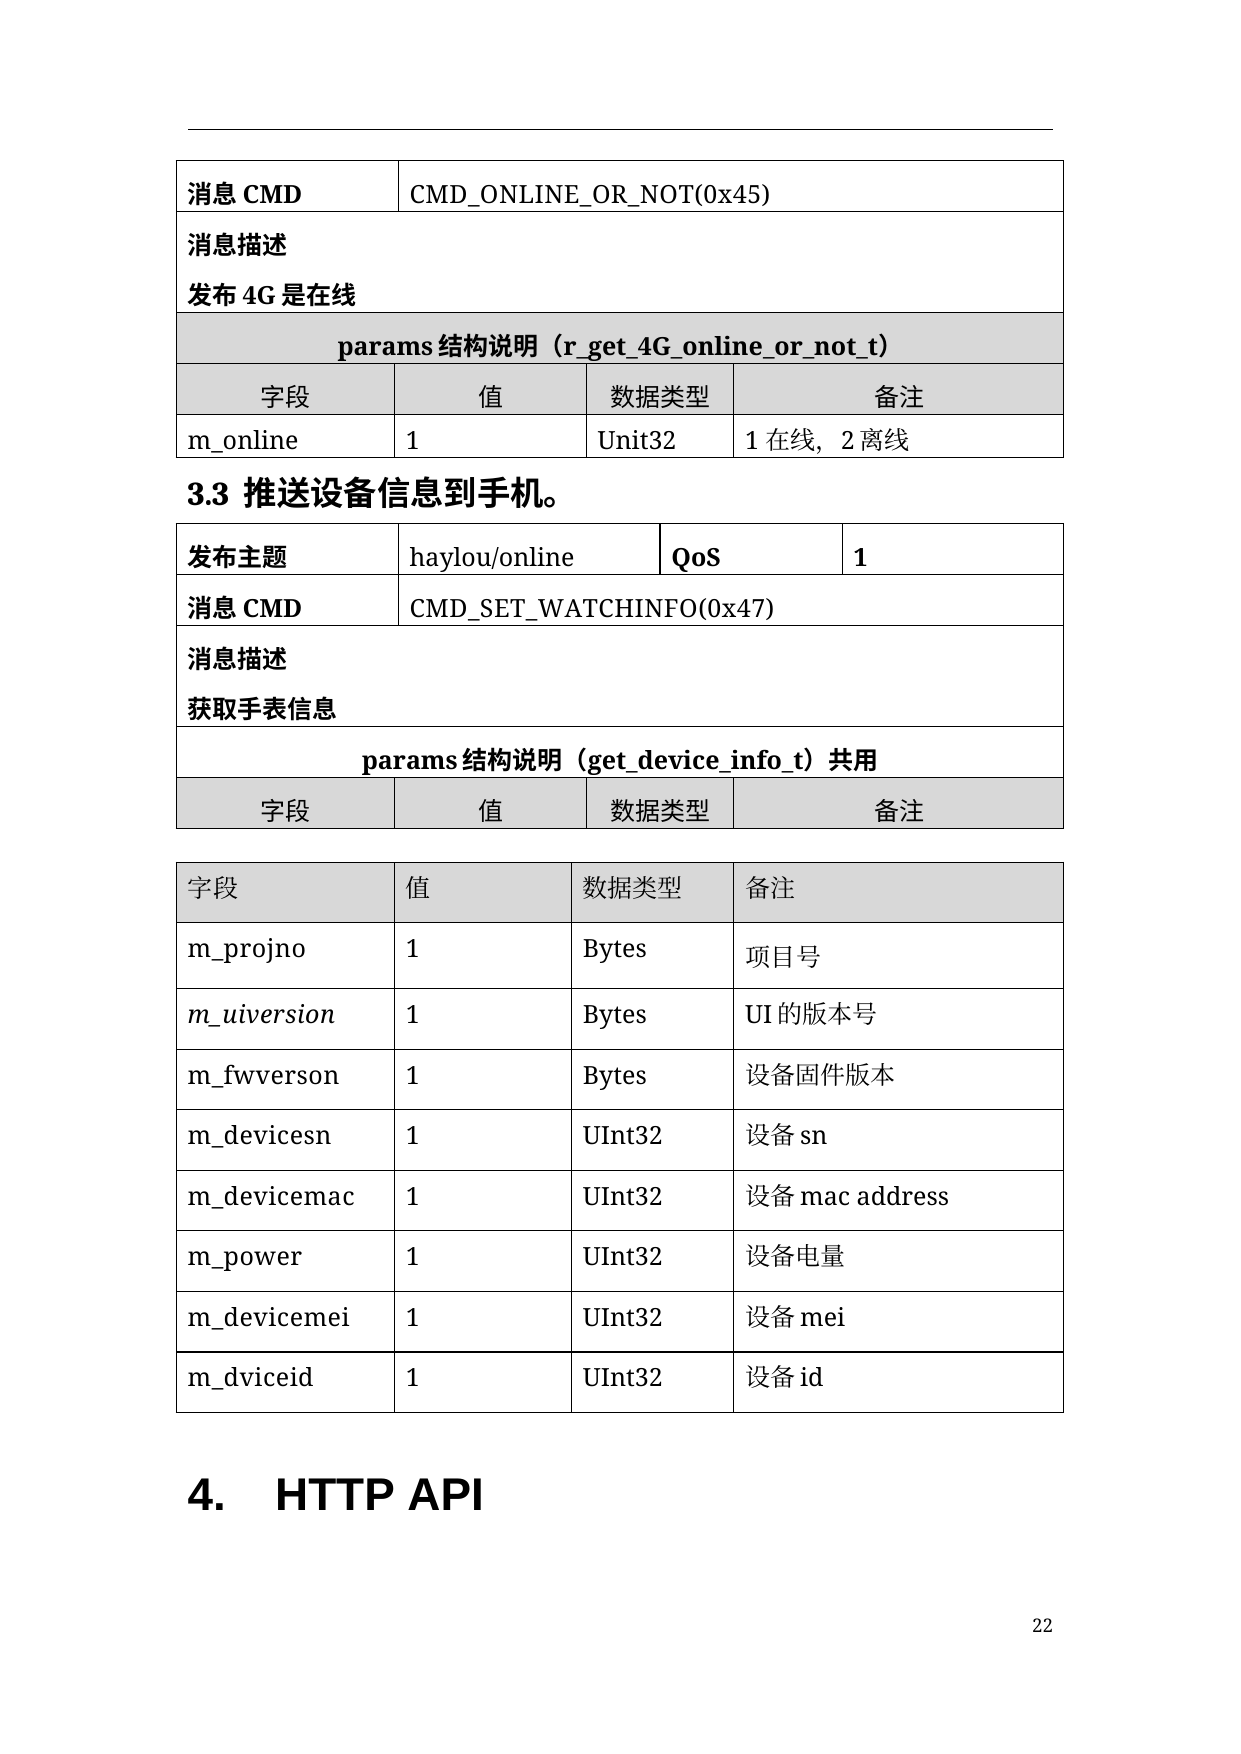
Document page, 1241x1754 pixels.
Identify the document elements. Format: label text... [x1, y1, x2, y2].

table_cell params结构说明（get_device_info_t）共用 [177, 727, 1063, 777]
table_header 备注 [734, 863, 1063, 922]
table_cell 1 [395, 923, 571, 988]
subtitle 3.3 推送设备信息到手机。 [187, 458, 1053, 523]
table_cell 设备sn [734, 1110, 1063, 1170]
table_cell 1 在线，2离线 [734, 415, 1063, 457]
table_cell 设备id [734, 1353, 1063, 1412]
table_cell 1 [395, 415, 586, 457]
table_cell 设备mei [734, 1292, 1063, 1351]
table_cell 字段 [177, 778, 394, 828]
table_cell 消息CMD [177, 161, 398, 211]
table_cell 值 [395, 364, 586, 414]
table_cell 值 [395, 778, 586, 828]
table_cell 设备固件版本 [734, 1050, 1063, 1109]
table_cell UInt32 [572, 1171, 733, 1230]
title HTTP API [187, 1462, 1053, 1527]
table_header 1 [843, 524, 1063, 574]
table_cell 消息CMD [177, 575, 398, 625]
table_header 数据类型 [572, 863, 733, 922]
table_cell m_uiversion [177, 989, 394, 1049]
table_cell UInt32 [572, 1353, 733, 1412]
table_cell 备注 [734, 778, 1063, 828]
table_cell CMD_SET_WATCHINFO(0x47) [399, 575, 1063, 625]
table_cell 设备电量 [734, 1231, 1063, 1291]
table_header 值 [395, 863, 571, 922]
table_cell m_online [177, 415, 394, 457]
table_cell Bytes [572, 989, 733, 1049]
table_cell m_projno [177, 923, 394, 988]
table_cell Bytes [572, 1050, 733, 1109]
table_cell m_fwverson [177, 1050, 394, 1109]
table_cell UInt32 [572, 1110, 733, 1170]
table_cell 1 [395, 1110, 571, 1170]
table_cell 字段 [177, 364, 394, 414]
table_cell UI的版本号 [734, 989, 1063, 1049]
table_cell UInt32 [572, 1292, 733, 1351]
table_cell 数据类型 [587, 778, 733, 828]
table_cell 消息描述 发布4G是在线 [177, 212, 1063, 312]
table_cell 1 [395, 1231, 571, 1291]
table_cell 项目号 [734, 923, 1063, 988]
table_cell m_dviceid [177, 1353, 394, 1412]
table_cell UInt32 [572, 1231, 733, 1291]
table_header 发布主题 [177, 524, 398, 574]
table_cell Bytes [572, 923, 733, 988]
table_cell 1 [395, 1292, 571, 1351]
table_cell Unit32 [587, 415, 733, 457]
table_cell m_devicemac [177, 1171, 394, 1230]
table_header QoS [661, 524, 842, 574]
table_cell 1 [395, 989, 571, 1049]
table_cell 1 [395, 1171, 571, 1230]
table_cell 1 [395, 1353, 571, 1412]
table_cell m_devicemei [177, 1292, 394, 1351]
table_header 字段 [177, 863, 394, 922]
table_cell 备注 [734, 364, 1063, 414]
table_cell 消息描述 获取手表信息 [177, 626, 1063, 726]
table_cell 设备mac address [734, 1171, 1063, 1230]
table_cell 数据类型 [587, 364, 733, 414]
table_cell m_power [177, 1231, 394, 1291]
table_cell params结构说明（r_get_4G_online_or_not_t） [177, 313, 1063, 363]
table_cell CMD_ONLINE_OR_NOT(0x45) [399, 161, 1063, 211]
table_cell 1 [395, 1050, 571, 1109]
table_header haylou/online [399, 524, 659, 574]
table_cell m_devicesn [177, 1110, 394, 1170]
